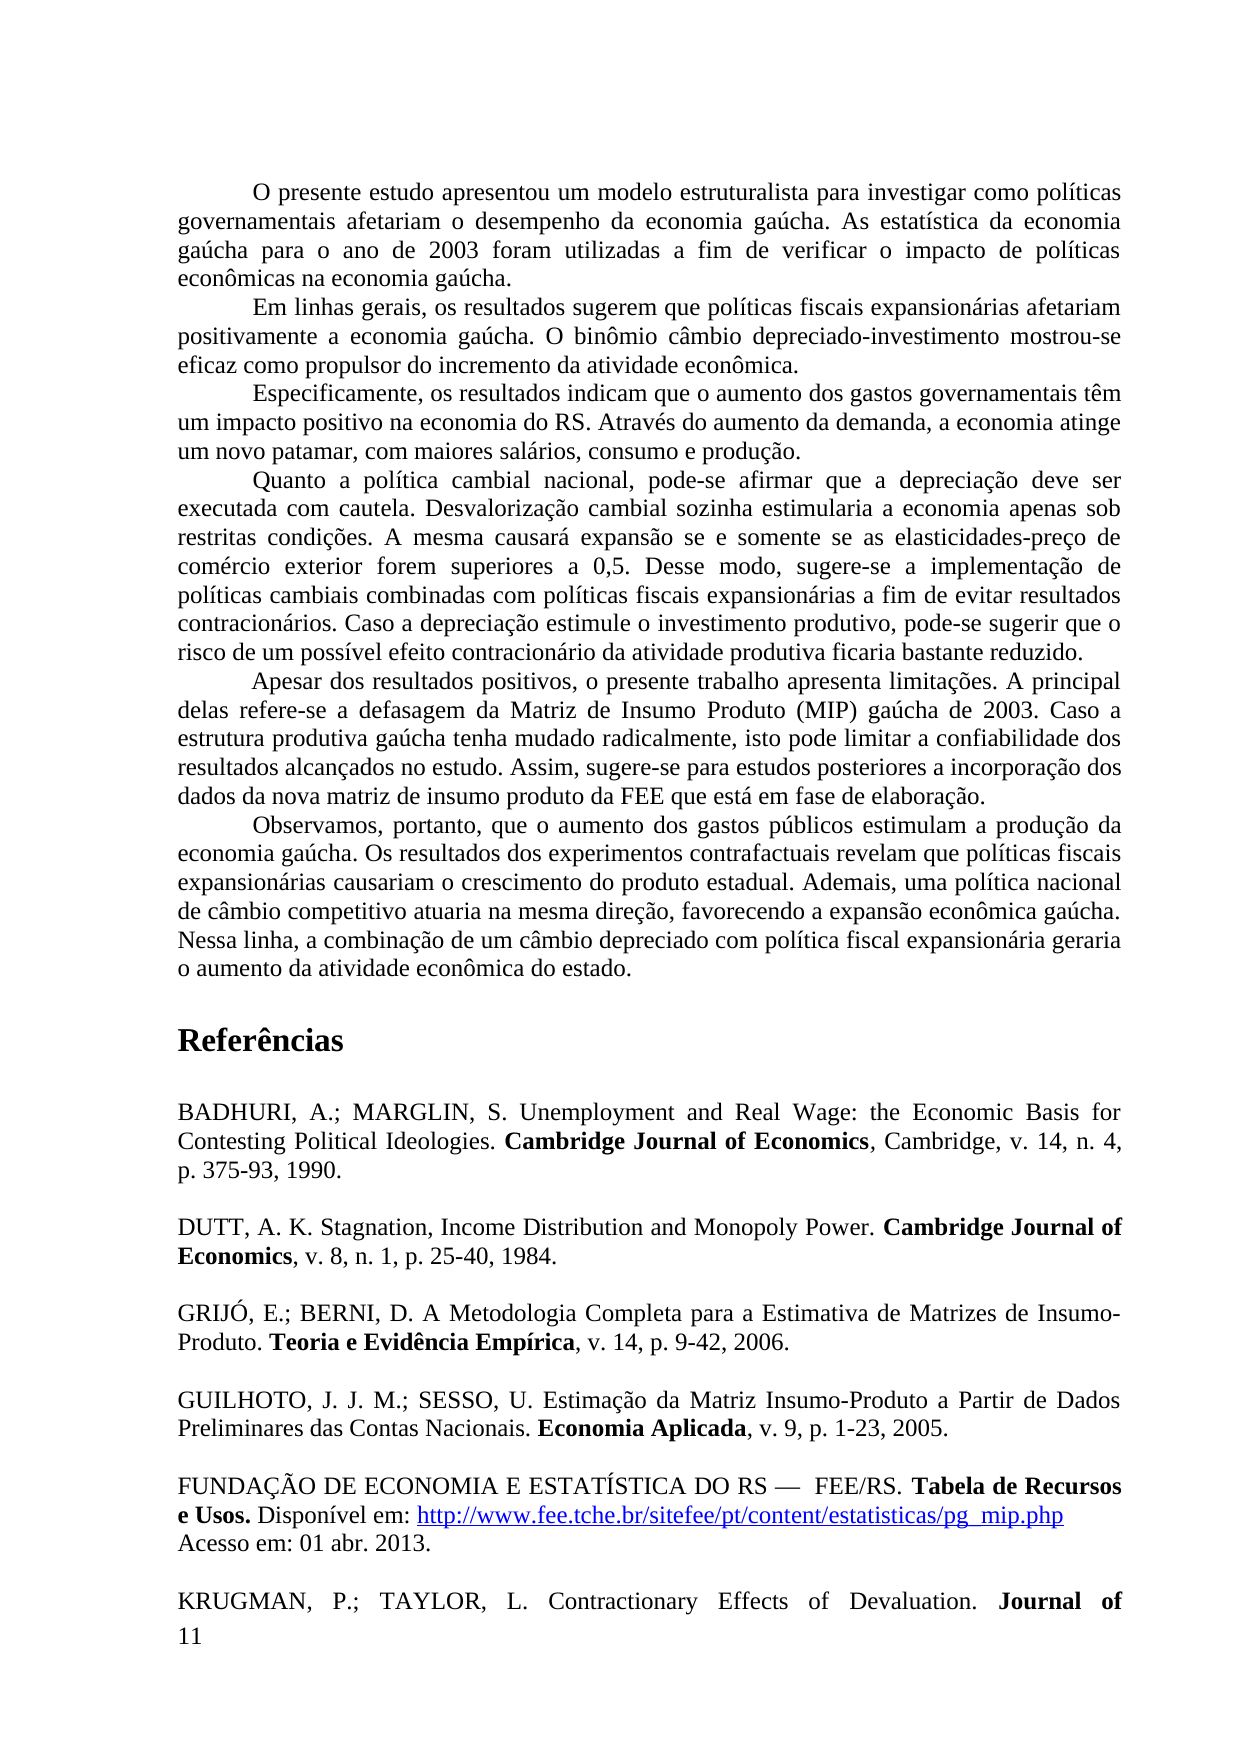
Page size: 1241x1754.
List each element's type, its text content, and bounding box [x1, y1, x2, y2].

text FUNDAÇÃO DE ECONOMIA E ESTATÍSTICA DO RS ― FEE/RS. Tabela de Recursos e Usos. Disponível em: http://www.fee.tche.br/sitefee/pt/content/estatisticas/pg_mip.php [177, 1471, 1122, 1528]
text O presente estudo apresentou um modelo estruturalista para investigar como políticas governamentais afetariam o desempenho da economia gaúcha. As estatística da economia gaúcha para o ano de 2003 foram utilizadas a fim de verificar o impacto de políticas econômicas na economia gaúcha. [177, 177, 1122, 292]
text DUTT, A. K. Stagnation, Income Distribution and Monopoly Power. Cambridge Journal of Economics, v. 8, n. 1, p. 25-40, 1984. [177, 1212, 1122, 1270]
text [177, 1586, 1122, 1615]
text Acesso em: 01 abr. 2013. [177, 1528, 1122, 1557]
text Referências [177, 1021, 1122, 1059]
text BADHURI, A.; MARGLIN, S. Unemployment and Real Wage: the Economic Basis for Contesting Political Ideologies. Cambridge Journal of Economics, Cambridge, v. 14, n. 4, p. 375-93, 1990. [177, 1097, 1122, 1183]
text Em linhas gerais, os resultados sugerem que políticas fiscais expansionárias afetariam positivamente a economia gaúcha. O binômio câmbio depreciado-investimento mostrou-se eficaz como propulsor do incremento da atividade econômica. [177, 292, 1122, 378]
text Quanto a política cambial nacional, pode-se afirmar que a depreciação deve ser executada com cautela. Desvalorização cambial sozinha estimularia a economia apenas sob restritas condições. A mesma causará expansão se e somente se as elasticidades-preço de comércio exterior forem superiores a 0,5. Desse modo, sugere-se a implementação de políticas cambiais combinadas com políticas fiscais expansionárias a fim de evitar resultados contracionários. Caso a depreciação estimule o investimento produtivo, pode-se sugerir que o risco de um possível efeito contracionário da atividade produtiva ficaria bastante reduzido. [177, 465, 1122, 666]
text Especificamente, os resultados indicam que o aumento dos gastos governamentais têm um impacto positivo na economia do RS. Através do aumento da demanda, a economia atinge um novo patamar, com maiores salários, consumo e produção. [177, 378, 1122, 465]
text GUILHOTO, J. J. M.; SESSO, U. Estimação da Matriz Insumo-Produto a Partir de Dados Preliminares das Contas Nacionais. Economia Aplicada, v. 9, p. 1-23, 2005. [177, 1385, 1122, 1442]
text Observamos, portanto, que o aumento dos gastos públicos estimulam a produção da economia gaúcha. Os resultados dos experimentos contrafactuais revelam que políticas fiscais expansionárias causariam o crescimento do produto estadual. Ademais, uma política nacional de câmbio competitivo atuaria na mesma direção, favorecendo a expansão econômica gaúcha. Nessa linha, a combinação de um câmbio depreciado com política fiscal expansionária geraria o aumento da atividade econômica do estado. [177, 810, 1122, 982]
text GRIJÓ, E.; BERNI, D. A Metodologia Completa para a Estimativa de Matrizes de Insumo-Produto. Teoria e Evidência Empírica, v. 14, p. 9-42, 2006. [177, 1298, 1122, 1356]
text Apesar dos resultados positivos, o presente trabalho apresenta limitações. A principal delas refere-se a defasagem da Matriz de Insumo Produto (MIP) gaúcha de 2003. Caso a estrutura produtiva gaúcha tenha mudado radicalmente, isto pode limitar a confiabilidade dos resultados alcançados no estudo. Assim, sugere-se para estudos posteriores a incorporação dos dados da nova matriz de insumo produto da FEE que está em fase de elaboração. [177, 666, 1122, 810]
